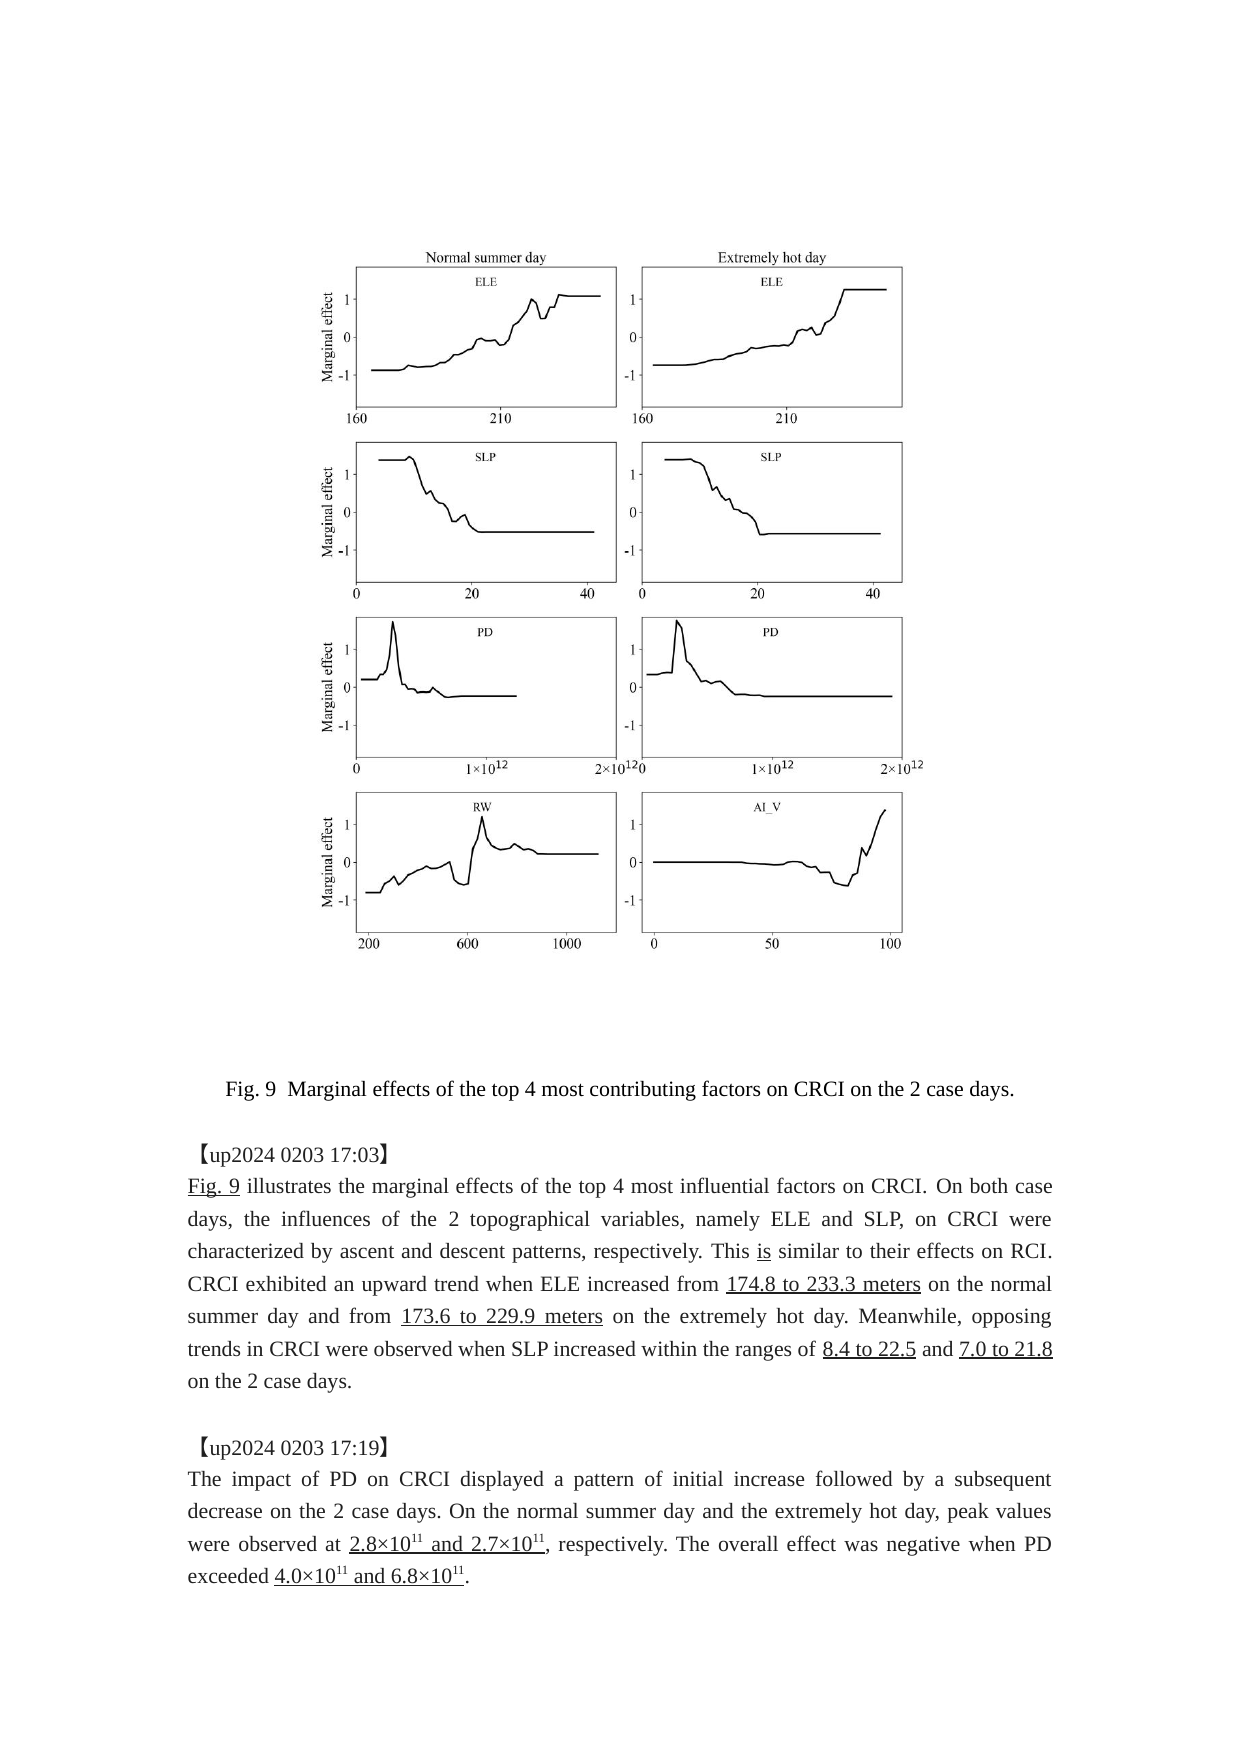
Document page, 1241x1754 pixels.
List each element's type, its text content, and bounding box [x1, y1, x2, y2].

text Fig. 9 illustrates the marginal effects of the top 4 most influential factors on CRCI. On both case days, the influences of the 2 topographical variables, namely ELE and SLP, on CRCI were characterized by ascent and descent patterns, respectively. This is similar to their effects on RCI. CRCI exhibited an upward trend when ELE increased from 174.8 to 233.3 meters on the normal summer day and from 173.6 to 229.9 meters on the extremely hot day. Meanwhile, opposing trends in CRCI were observed when SLP increased within the ranges of 8.4 to 22.5 and 7.0 to 21.8 on the 2 case days. [187, 1169, 1053, 1397]
text Fig. 9 Marginal effects of the top 4 most contributing factors on CRCI on the 2 case days. [187, 1072, 1053, 1104]
text 【up2024 0203 17:03】 [187, 1137, 1053, 1169]
text 【up2024 0203 17:19】 [187, 1429, 1053, 1462]
picture [268, 162, 972, 1042]
